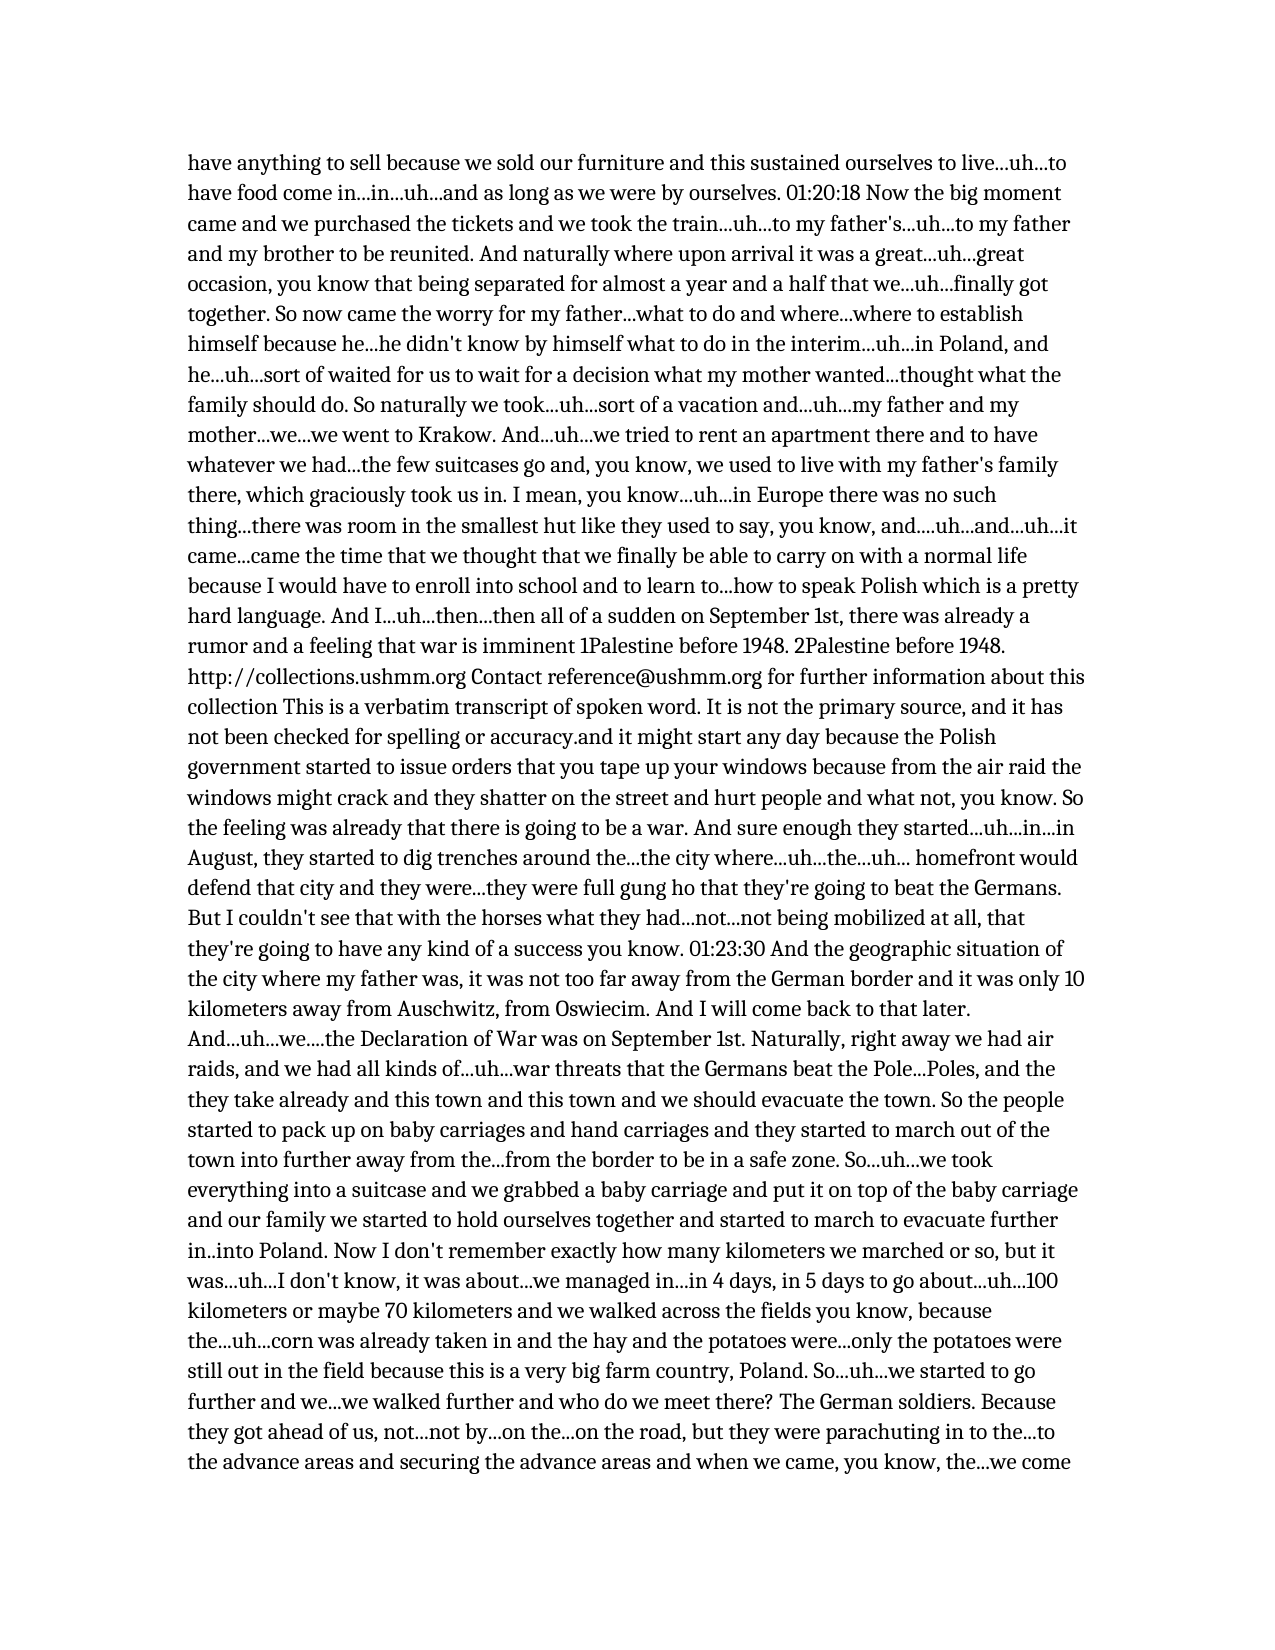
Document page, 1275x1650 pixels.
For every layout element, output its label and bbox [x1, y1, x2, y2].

text [187, 150, 1087, 1475]
